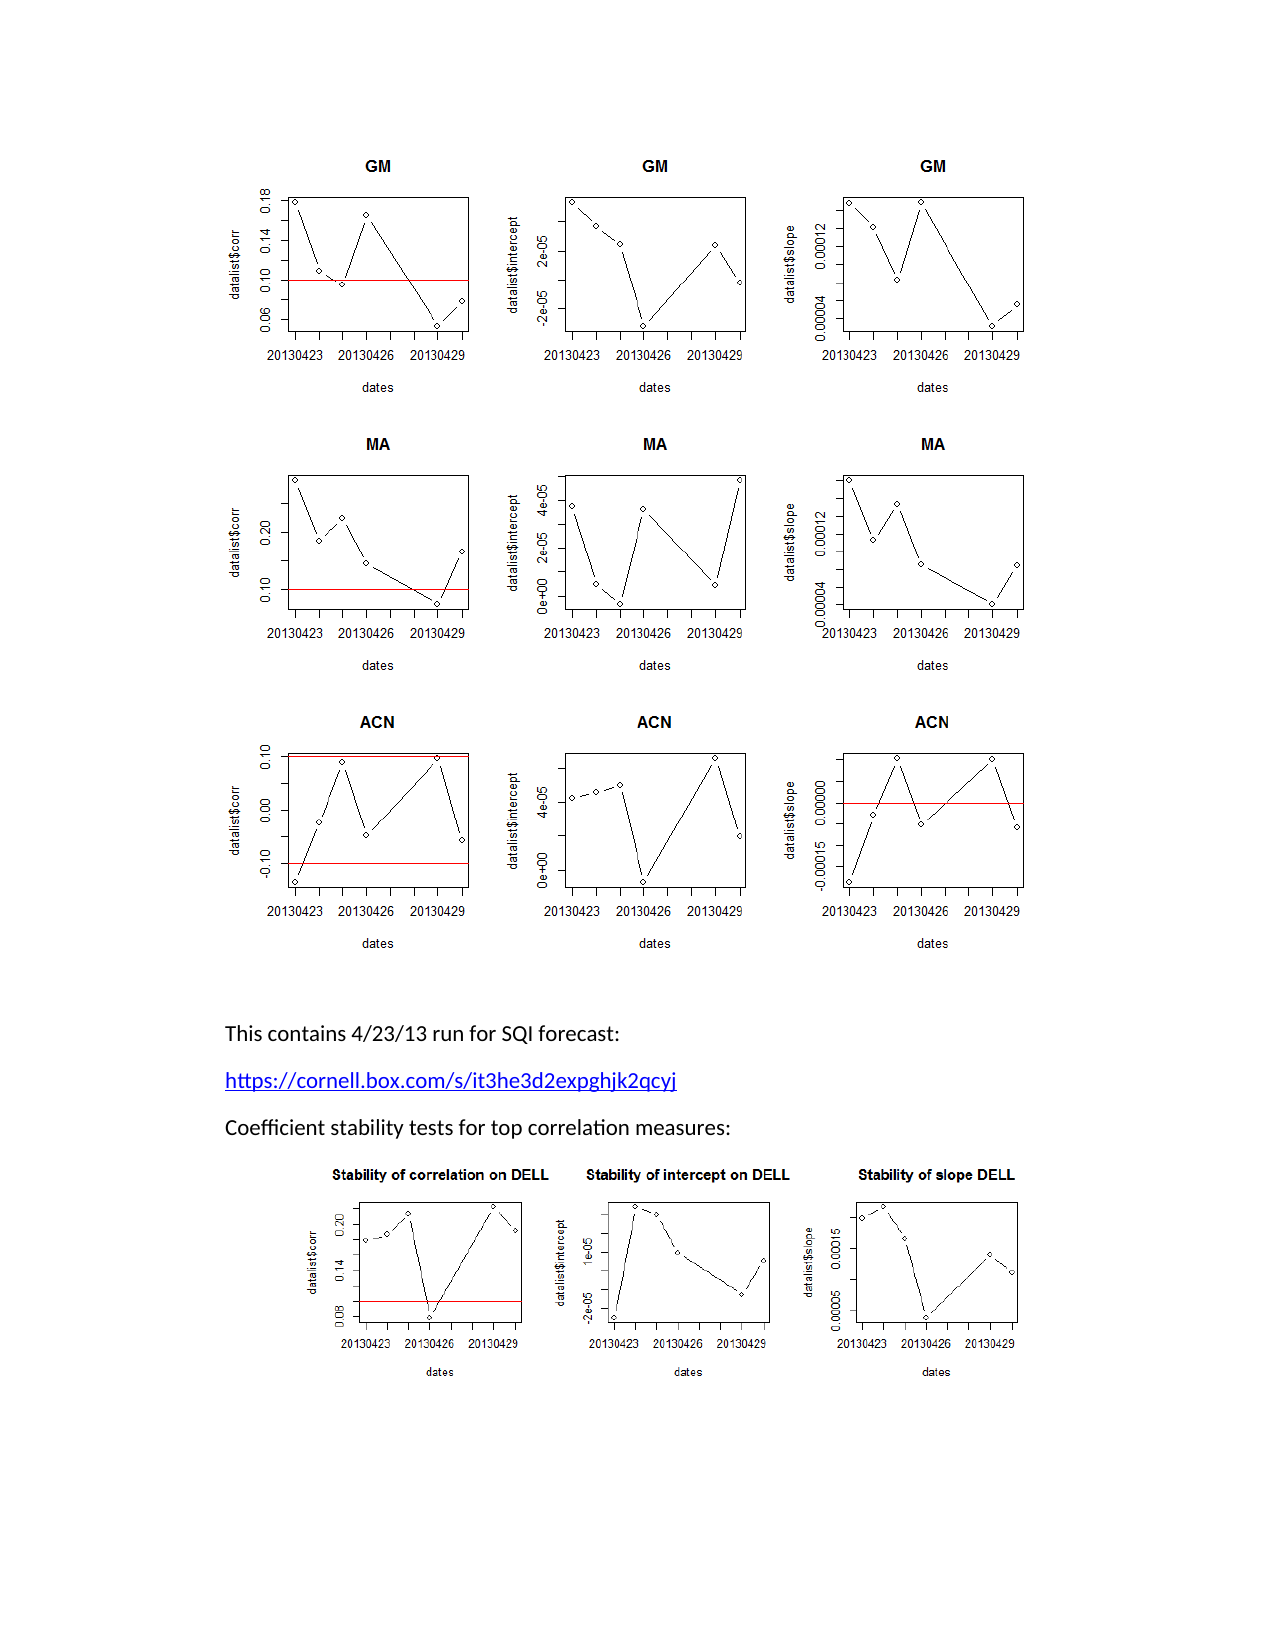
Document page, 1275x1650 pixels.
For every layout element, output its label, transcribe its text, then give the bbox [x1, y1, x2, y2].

text This contains 4/23/13 run for SQI forecast: [150, 1019, 1125, 1047]
picture [304, 1159, 1046, 1391]
text https://cornell.box.com/s/it3he3d2expghjk2qcyj [150, 1066, 1125, 1094]
text Coefficient stability tests for top correlation measures: [150, 1113, 1125, 1141]
picture [225, 150, 1051, 954]
